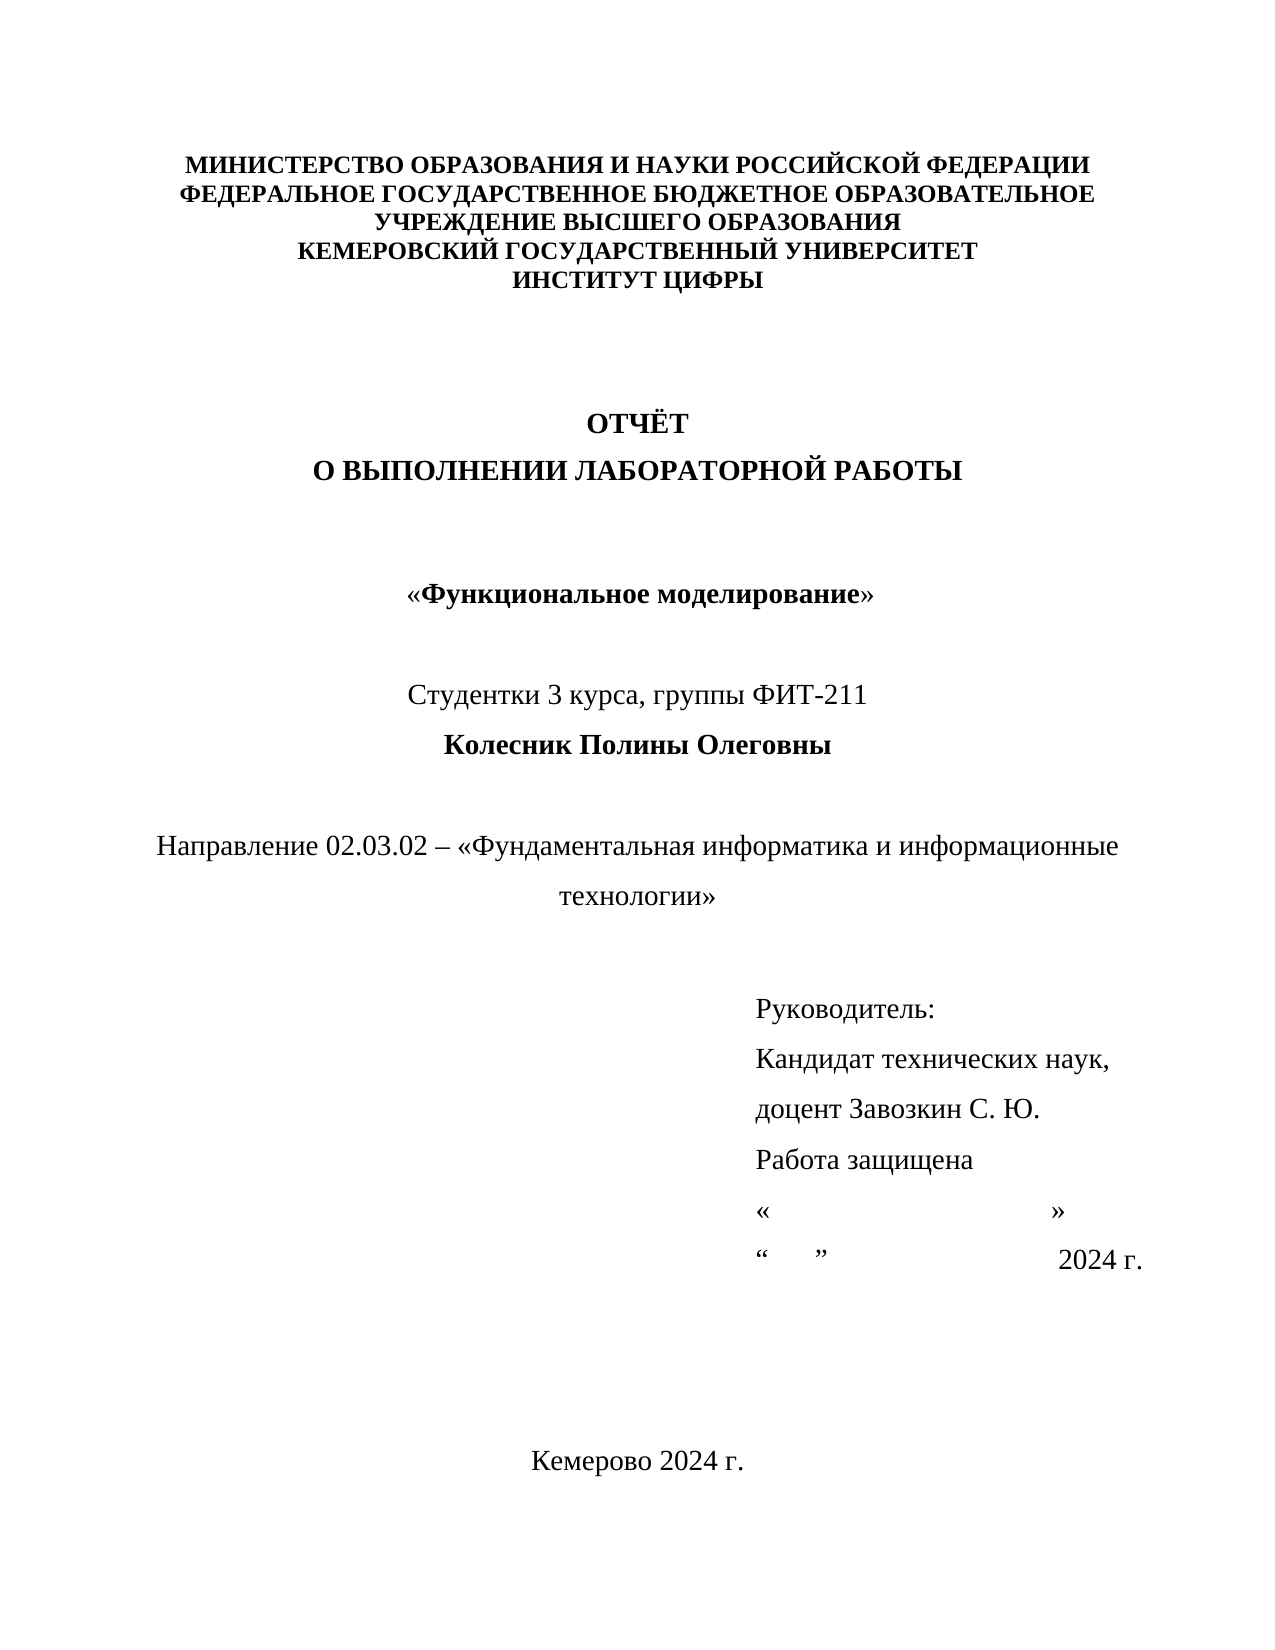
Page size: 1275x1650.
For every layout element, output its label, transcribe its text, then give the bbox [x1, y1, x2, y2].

text О ВЫПОЛНЕНИИ ЛАБОРАТОРНОЙ РАБОТЫ [150, 453, 1125, 486]
text Работа защищена [106, 1142, 1125, 1175]
text Студентки 3 курса, группы ФИТ-211 [150, 677, 1125, 710]
text Кандидат технических наук, [106, 1041, 1232, 1075]
text КЕМЕРОВСКИЙ ГОСУДАРСТВЕННЫЙ УНИВЕРСИТЕТ [150, 236, 1125, 265]
text ФЕДЕРАЛЬНОЕ ГОСУДАРСТВЕННОЕ БЮДЖЕТНОЕ ОБРАЗОВАТЕЛЬНОЕ УЧРЕЖДЕНИЕ ВЫСШЕГО ОБРАЗОВАНИЯ [150, 179, 1125, 236]
text МИНИСТЕРСТВО ОБРАЗОВАНИЯ И НАУКИ РОССИЙСКОЙ ФЕДЕРАЦИИ [150, 150, 1125, 179]
text ОТЧЁТ [150, 406, 1125, 440]
text «Функциональное моделирование» [150, 576, 1125, 610]
text Направление 02.03.02 – «Фундаментальная информатика и информационные технологии» [150, 828, 1125, 912]
text « » [106, 1192, 1125, 1226]
text Кемерово 2024 г. [150, 1443, 1125, 1476]
text “ ” 2024 г. [106, 1242, 1203, 1276]
text Руководитель: [106, 991, 1125, 1024]
text доцент Завозкин С. Ю. [106, 1091, 1125, 1125]
text ИНСТИТУТ ЦИФРЫ [150, 265, 1125, 294]
text Колесник Полины Олеговны [150, 727, 1125, 761]
